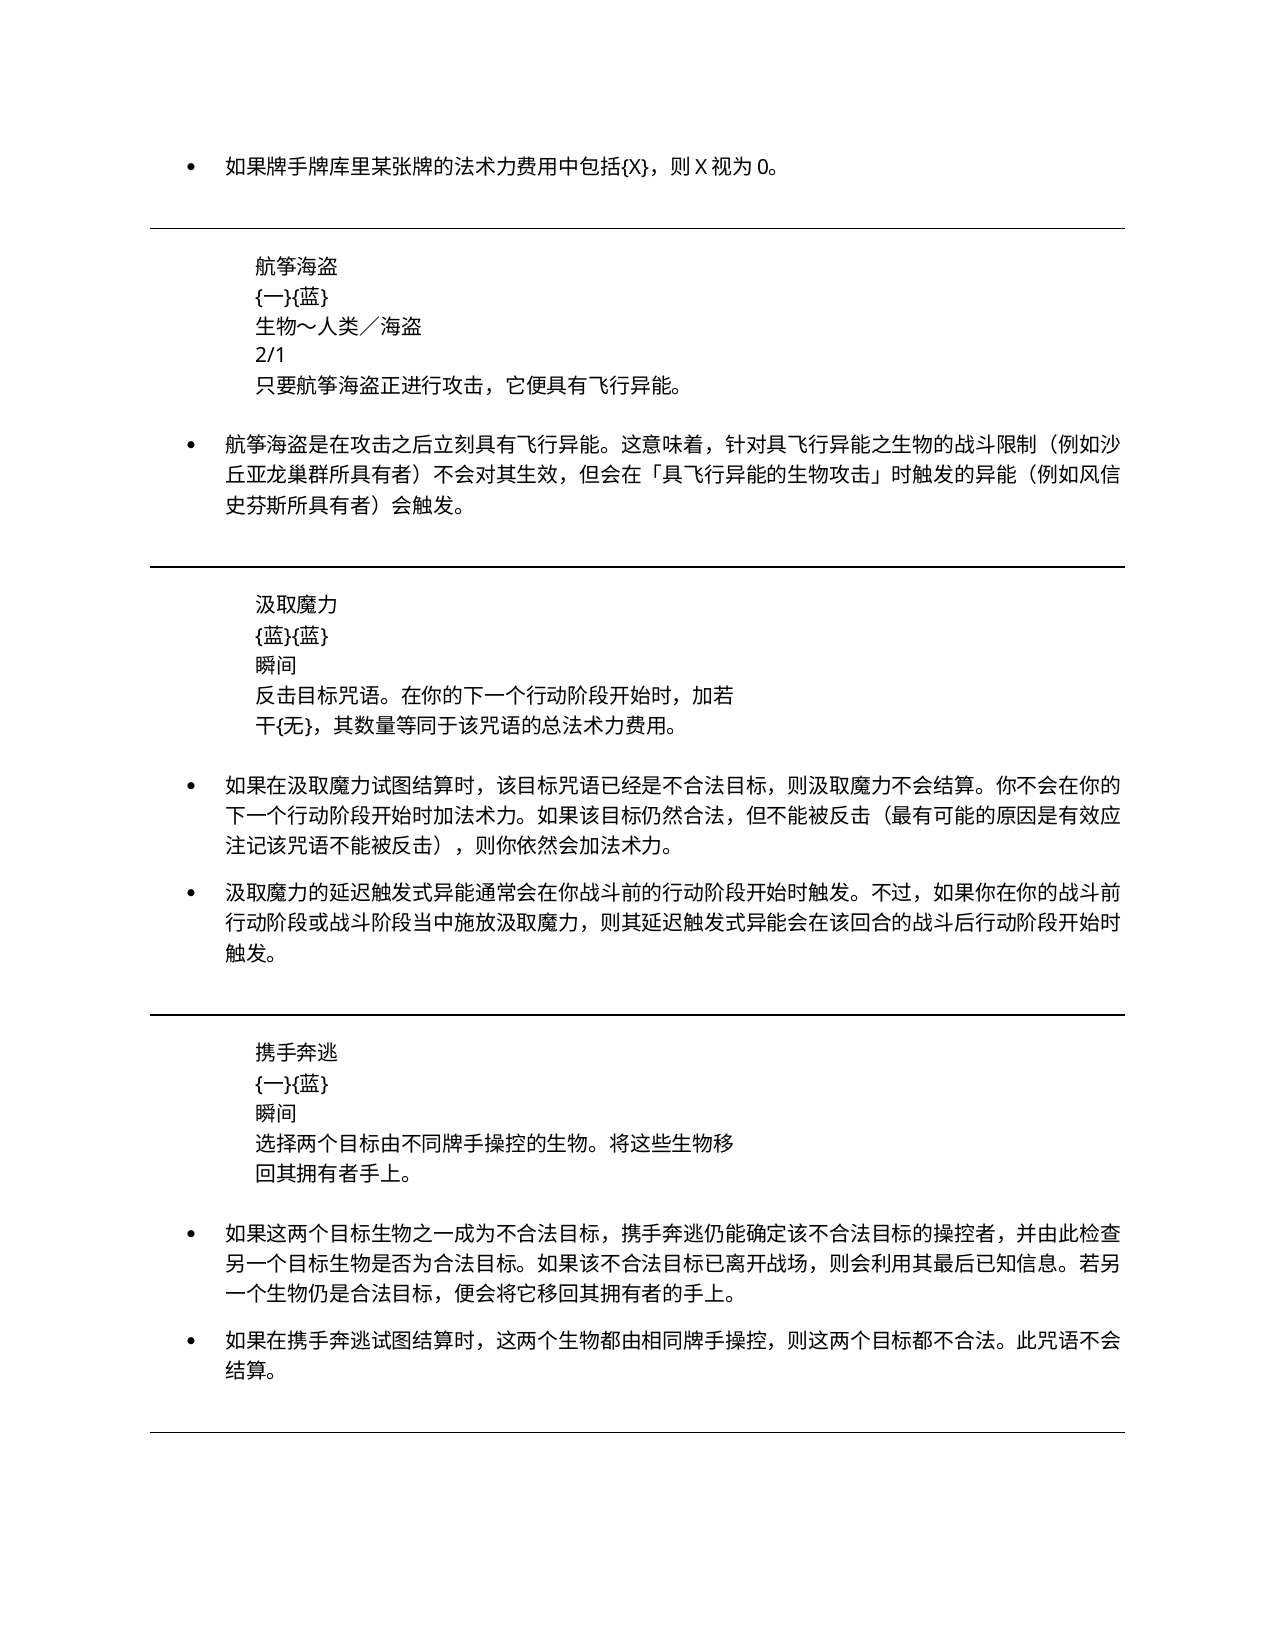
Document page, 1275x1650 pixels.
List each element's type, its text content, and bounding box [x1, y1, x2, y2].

list 汲取魔力的延迟触发式异能通常会在你战斗前的行动阶段开始时触发。不过，如果你在你的战斗前行动阶段或战斗阶段当中施放汲取魔力，则其延迟触发式异能会在该回合的战斗后行动阶段开始时触发。 [187, 876, 1125, 967]
list 如果这两个目标生物之一成为不合法目标，携手奔逃仍能确定该不合法目标的操控者，并由此检查另一个目标生物是否为合法目标。如果该不合法目标已离开战场，则会利用其最后已知信息。若另一个生物仍是合法目标，便会将它移回其拥有者的手上。 [187, 1217, 1125, 1307]
text 航筝海盗 {一}{蓝} 生物～人类／海盗 2/1 只要航筝海盗正进行攻击，它便具有飞行异能。 [255, 250, 735, 399]
list 如果牌手牌库里某张牌的法术力费用中包括{X}，则X视为0。 [187, 150, 1125, 180]
text 汲取魔力 {蓝}{蓝} 瞬间 反击目标咒语。在你的下一个行动阶段开始时，加若干{无}，其数量等同于该咒语的总法术力费用。 [255, 589, 735, 740]
text 携手奔逃 {一}{蓝} 瞬间 选择两个目标由不同牌手操控的生物。将这些生物移回其拥有者手上。 [255, 1037, 735, 1188]
list 如果在携手奔逃试图结算时，这两个生物都由相同牌手操控，则这两个目标都不合法。此咒语不会结算。 [187, 1324, 1125, 1384]
list 如果在汲取魔力试图结算时，该目标咒语已经是不合法目标，则汲取魔力不会结算。你不会在你的下一个行动阶段开始时加法术力。如果该目标仍然合法，但不能被反击（最有可能的原因是有效应注记该咒语不能被反击），则你依然会加法术力。 [187, 769, 1125, 860]
list 航筝海盗是在攻击之后立刻具有飞行异能。这意味着，针对具飞行异能之生物的战斗限制（例如沙丘亚龙巢群所具有者）不会对其生效，但会在「具飞行异能的生物攻击」时触发的异能（例如风信史芬斯所具有者）会触发。 [187, 428, 1125, 519]
